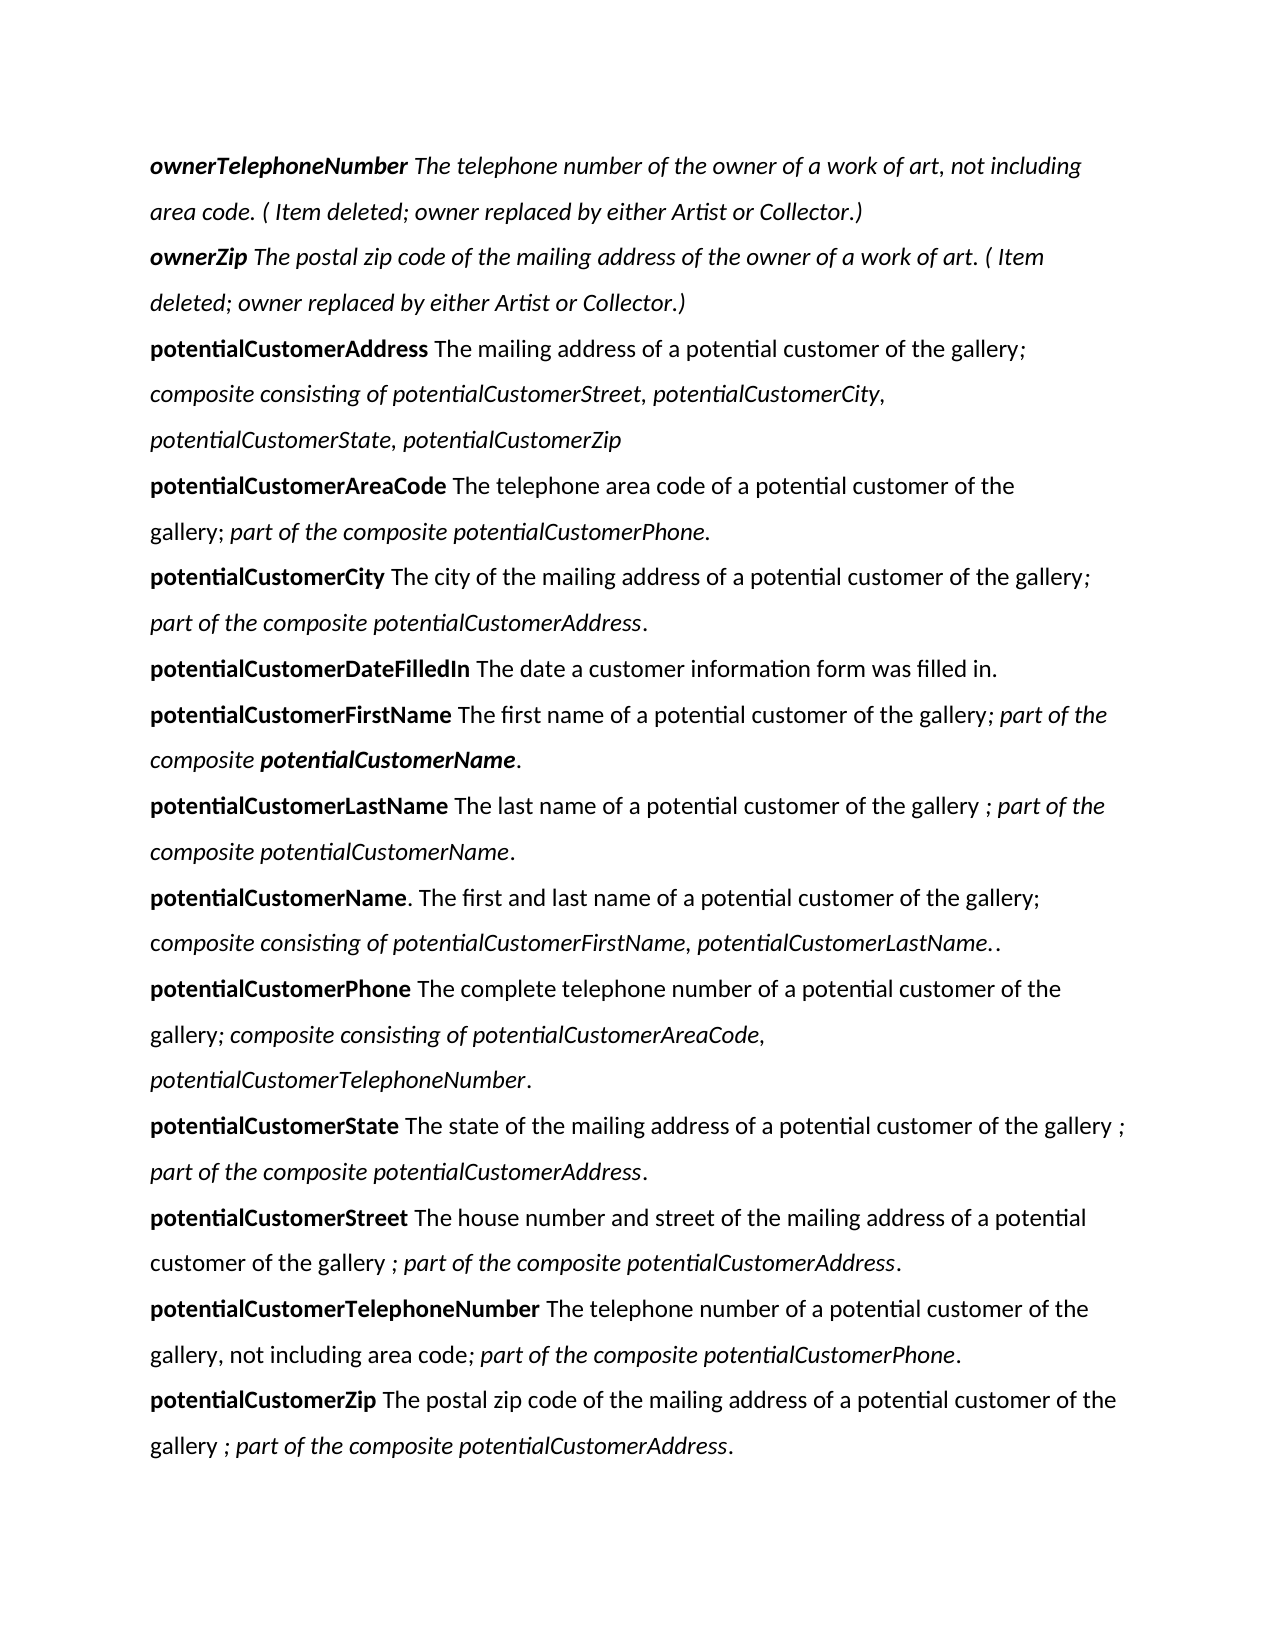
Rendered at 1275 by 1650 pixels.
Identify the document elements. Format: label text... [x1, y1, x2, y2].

text potentialCustomerStreet The house number and street of the mailing address of a potential customer of the gallery ; part of the composite potentialCustomerAddress. [150, 1202, 1125, 1278]
text ownerZip The postal zip code of the mailing address of the owner of a work of art. ( Item deleted; owner replaced by either Artist or Collector.) [150, 241, 1125, 318]
text potentialCustomerState The state of the mailing address of a potential customer of the gallery ; part of the composite potentialCustomerAddress. [150, 1110, 1125, 1187]
text potentialCustomerPhone The complete telephone number of a potential customer of the gallery; composite consisting of potentialCustomerAreaCode, potentialCustomerTelephoneNumber. [150, 973, 1125, 1095]
text potentialCustomerTelephoneNumber The telephone number of a potential customer of the gallery, not including area code; part of the composite potentialCustomerPhone. [150, 1293, 1125, 1369]
text ownerTelephoneNumber The telephone number of the owner of a work of art, not including area code. ( Item deleted; owner replaced by either Artist or Collector.) [150, 150, 1125, 226]
text potentialCustomerZip The postal zip code of the mailing address of a potential customer of the gallery ; part of the composite potentialCustomerAddress. [150, 1385, 1125, 1461]
text potentialCustomerCity The city of the mailing address of a potential customer of the gallery; part of the composite potentialCustomerAddress. [150, 562, 1125, 638]
text potentialCustomerLastName The last name of a potential customer of the gallery ; part of the composite potentialCustomerName. [150, 790, 1125, 866]
text potentialCustomerName. The first and last name of a potential customer of the gallery; composite consisting of potentialCustomerFirstName, potentialCustomerLastName.. [150, 882, 1125, 958]
text potentialCustomerFirstName The first name of a potential customer of the gallery; part of the composite potentialCustomerName. [150, 699, 1125, 775]
text potentialCustomerDateFilledIn The date a customer information form was filled in. [150, 653, 1125, 683]
text potentialCustomerAddress The mailing address of a potential customer of the gallery; composite consisting of potentialCustomerStreet, potentialCustomerCity, potentialCustomerState, potentialCustomerZip [150, 333, 1125, 455]
text potentialCustomerAreaCode The telephone area code of a potential customer of the [150, 470, 1125, 501]
text gallery; part of the composite potentialCustomerPhone. [150, 516, 1125, 546]
